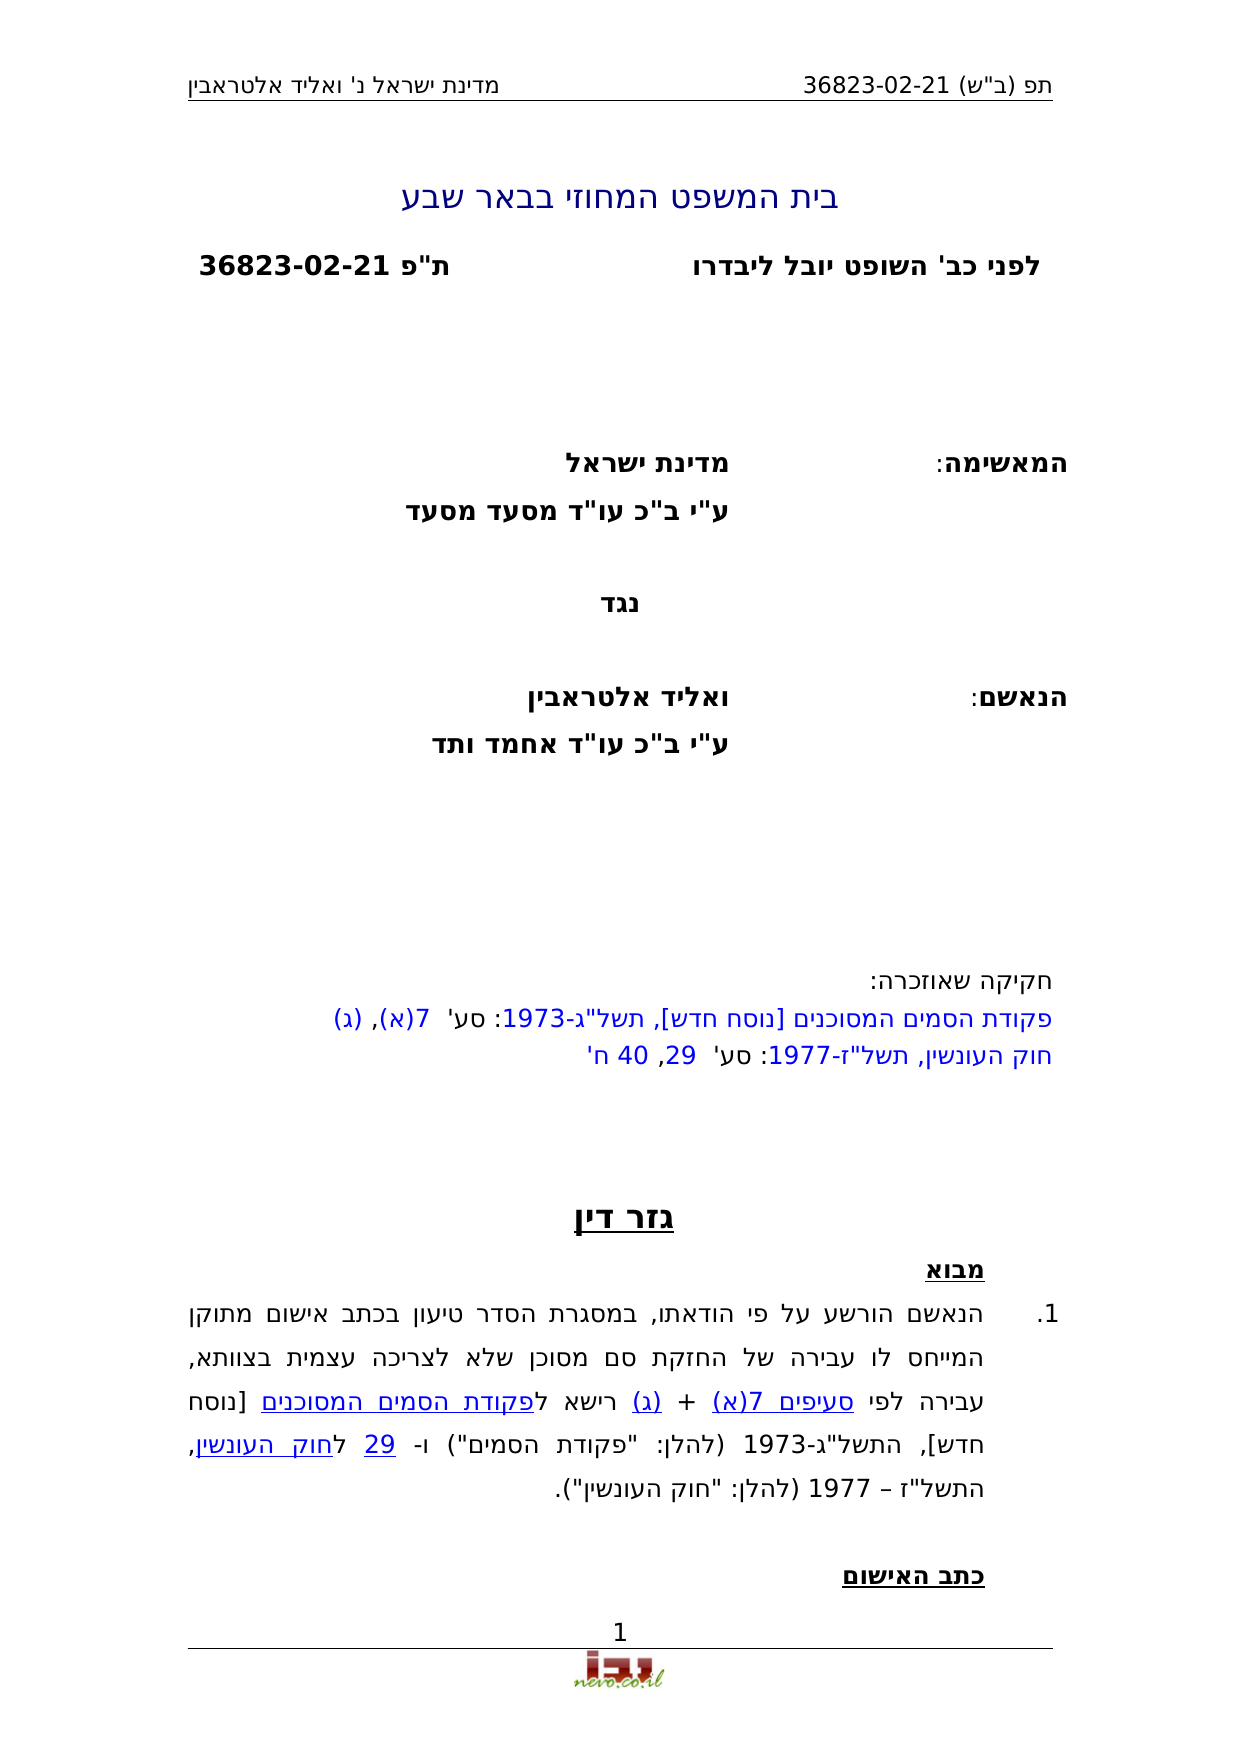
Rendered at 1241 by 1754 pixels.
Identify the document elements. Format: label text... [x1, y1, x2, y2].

table_cell לפני כב' השופט יובל ליבדרו [553, 251, 1053, 286]
table_cell ת"פ 36823-02-21 [188, 251, 553, 286]
table_header מדינת ישראל ע"י ב"כ עו"ד מסעד מסעד [161, 401, 741, 541]
text גזר דין [187, 1197, 1060, 1236]
table_header בית המשפט המחוזי בבאר שבע [188, 177, 1053, 251]
table_header המאשימה: [741, 401, 1079, 541]
text חוק העונשין, תשל"ז-1977: סע' 29, 40 ח' [187, 1045, 1053, 1070]
text 1. הנאשם הורשע על פי הודאתו, במסגרת הסדר טיעון בכתב אישום מתוקן המייחס לו עבירה של החזקת סם מסוכן שלא לצריכה עצמית בצוותא, עבירה לפי סעיפים 7(א) + (ג) רישא לפקודת הסמים המסוכנים [נוסח חדש], התשל"ג-1973 (להלן: "פקודת הסמים") ו- 29 לחוק העונשין, התשל"ז – 1977 (להלן: "חוק העונשין"). [187, 1299, 1060, 1504]
table_cell הנאשם: [741, 682, 1079, 775]
text כתב האישום [187, 1561, 985, 1591]
picture [574, 1650, 666, 1689]
text חקיקה שאוזכרה: [187, 970, 1053, 995]
table_cell נגד [161, 541, 1079, 682]
text פקודת הסמים המסוכנים [נוסח חדש], תשל"ג-1973: סע' 7(א), (ג) [187, 1007, 1053, 1032]
text מבוא [187, 1256, 1060, 1285]
table_cell ואליד אלטראבין ע"י ב"כ עו"ד אחמד ותד [161, 682, 741, 775]
